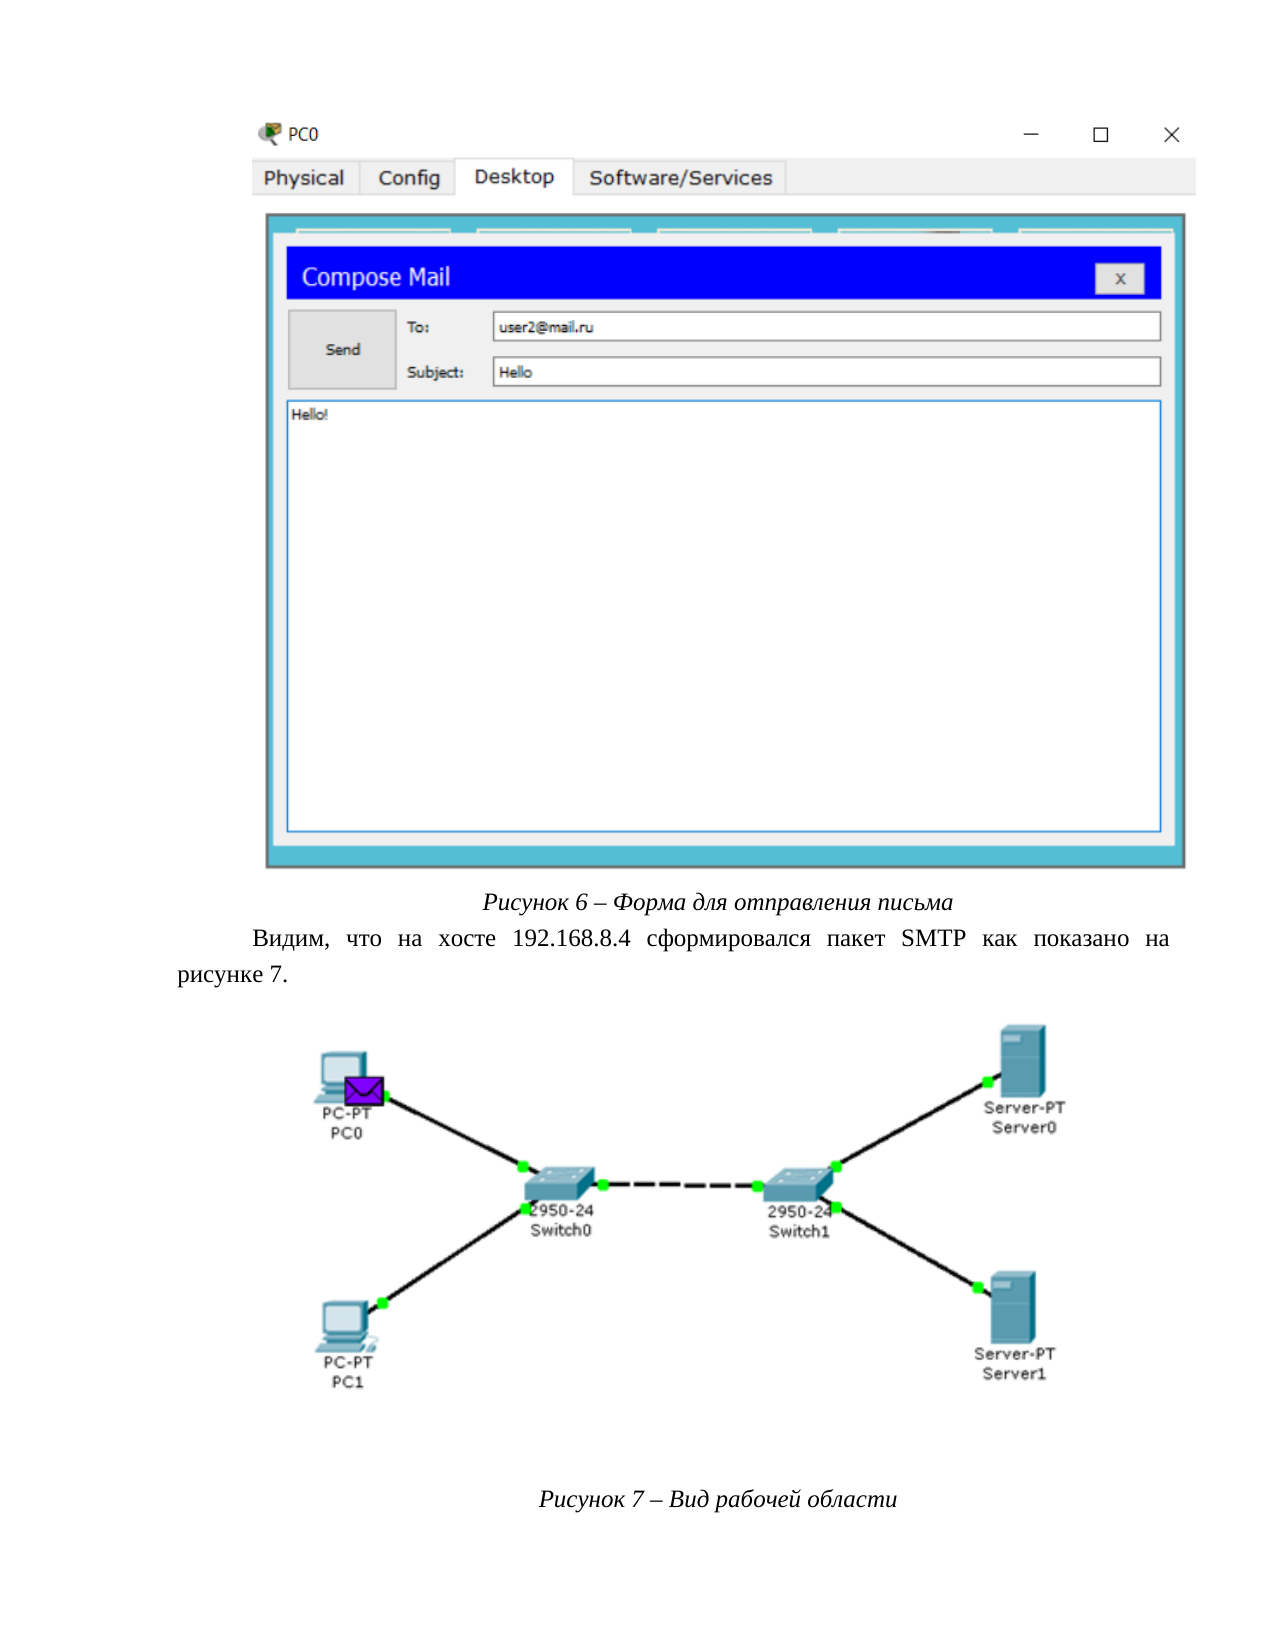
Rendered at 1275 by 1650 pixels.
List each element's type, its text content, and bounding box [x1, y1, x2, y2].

picture [252, 994, 1154, 1478]
text Рисунок 6 – Форма для отправления письма [177, 887, 1186, 916]
picture [252, 118, 1196, 880]
text Рисунок 7 – Вид рабочей области [177, 1484, 1186, 1513]
text Видим, что на хосте 192.168.8.4 сформировался пакет SMTP как показано на рисунке 7. [177, 923, 1186, 987]
